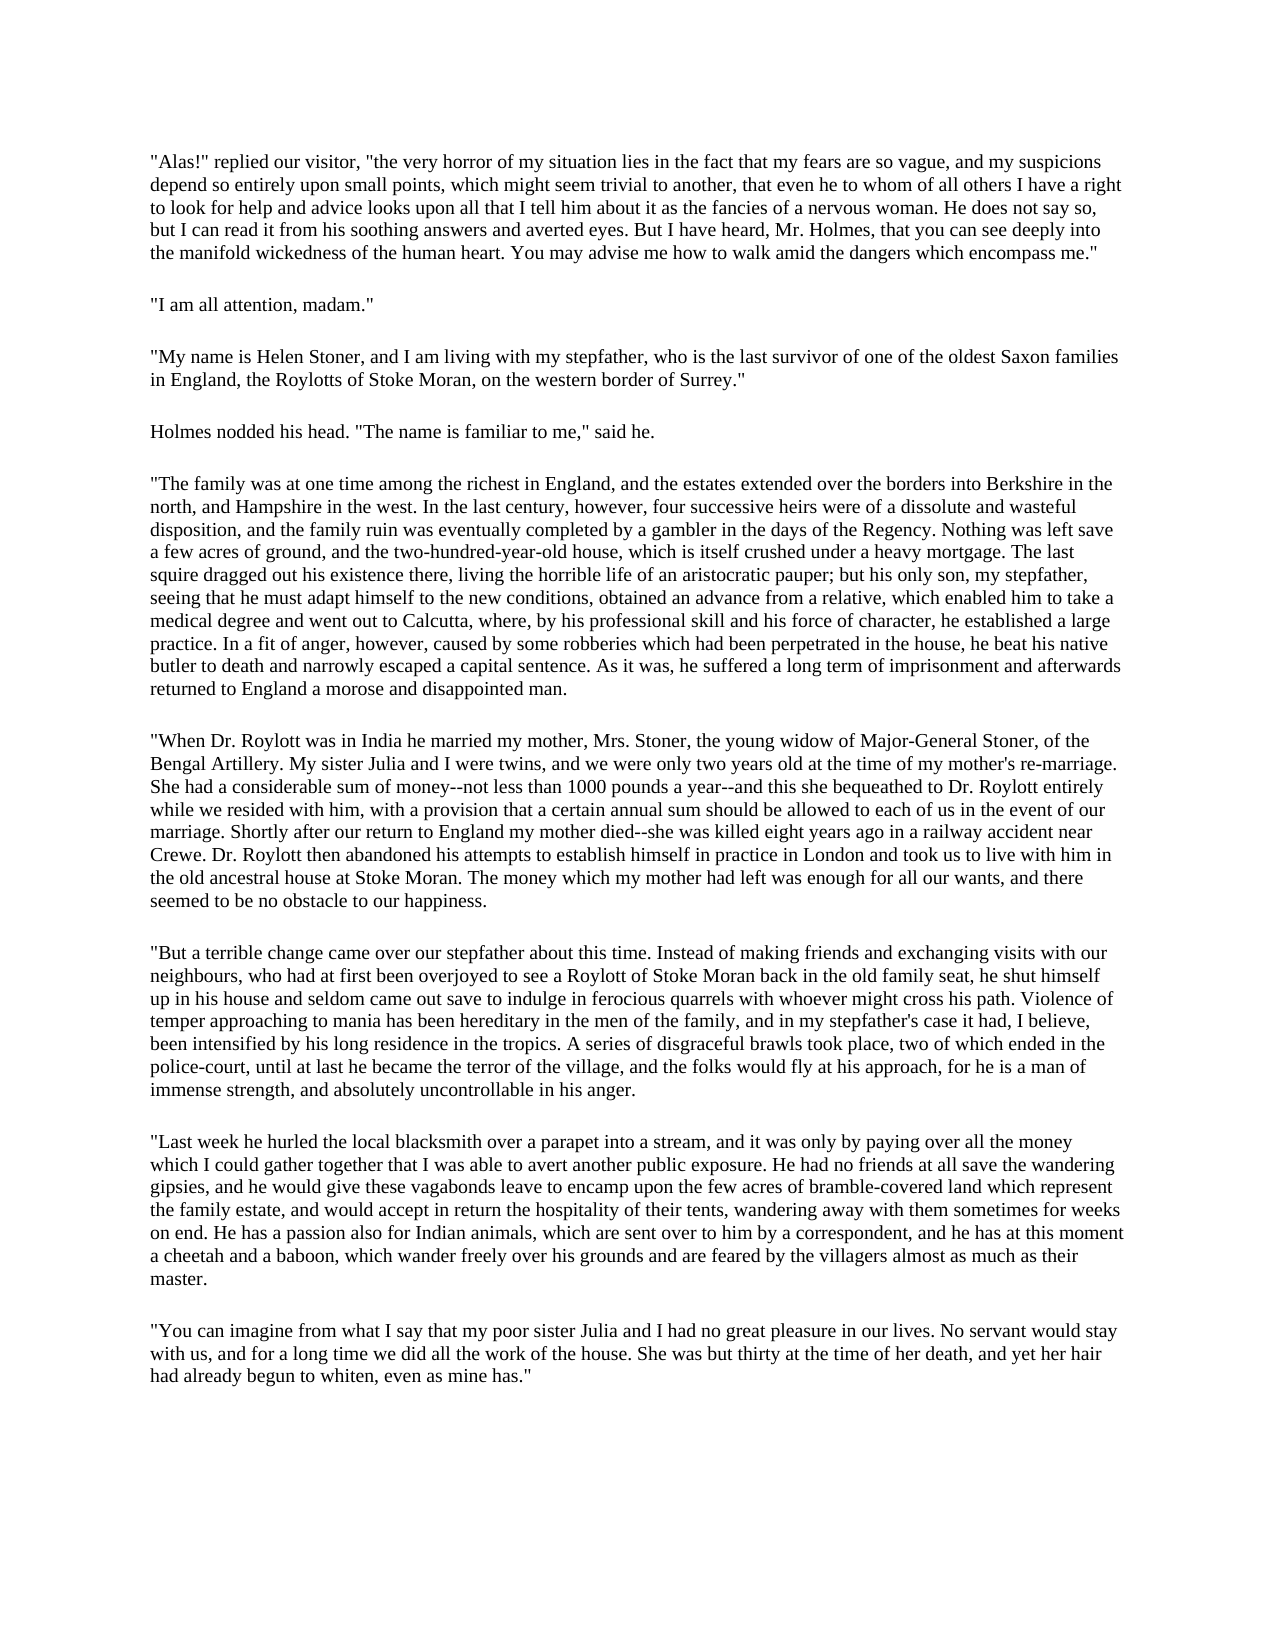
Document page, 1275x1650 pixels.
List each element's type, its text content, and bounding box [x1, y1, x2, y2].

text "I am all attention, madam." [150, 293, 1125, 316]
text "But a terrible change came over our stepfather about this time. Instead of making friends and exchanging visits with our neighbours, who had at first been overjoyed to see a Roylott of Stoke Moran back in the old family seat, he shut himself up in his house and seldom came out save to indulge in ferocious quarrels with whoever might cross his path. Violence of temper approaching to mania has been hereditary in the men of the family, and in my stepfather's case it had, I believe, been intensified by his long residence in the tropics. A series of disgraceful brawls took place, two of which ended in the police-court, until at last he became the terror of the village, and the folks would fly at his approach, for he is a man of immense strength, and absolutely uncontrollable in his anger. [150, 941, 1125, 1101]
text Holmes nodded his head. "The name is familiar to me," said he. [150, 420, 1125, 443]
text "The family was at one time among the richest in England, and the estates extended over the borders into Berkshire in the north, and Hampshire in the west. In the last century, however, four successive heirs were of a dissolute and wasteful disposition, and the family ruin was eventually completed by a gambler in the days of the Regency. Nothing was left save a few acres of ground, and the two-hundred-year-old house, which is itself crushed under a heavy mortgage. The last squire dragged out his existence there, living the horrible life of an aristocratic pauper; but his only son, my stepfather, seeing that he must adapt himself to the new conditions, obtained an advance from a relative, which enabled him to take a medical degree and went out to Calcutta, where, by his professional skill and his force of character, he established a large practice. In a fit of anger, however, caused by some robberies which had been perpetrated in the house, he beat his native butler to death and narrowly escaped a capital sentence. As it was, he suffered a long term of imprisonment and afterwards returned to England a morose and disappointed man. [150, 472, 1125, 700]
text "Last week he hurled the local blacksmith over a parapet into a stream, and it was only by paying over all the money which I could gather together that I was able to avert another public exposure. He had no friends at all save the wandering gipsies, and he would give these vagabonds leave to encamp upon the few acres of bramble-covered land which represent the family estate, and would accept in return the hospitality of their tents, wandering away with them sometimes for weeks on end. He has a passion also for Indian animals, which are sent over to him by a correspondent, and he has at this moment a cheetah and a baboon, which wander freely over his grounds and are feared by the villagers almost as much as their master. [150, 1130, 1125, 1289]
text "My name is Helen Stoner, and I am living with my stepfather, who is the last survivor of one of the oldest Saxon families in England, the Roylotts of Stoke Moran, on the western border of Surrey." [150, 345, 1125, 391]
text "You can imagine from what I say that my poor sister Julia and I had no great pleasure in our lives. No servant would stay with us, and for a long time we did all the work of the house. She was but thirty at the time of her death, and yet her hair had already begun to whiten, even as mine has." [150, 1319, 1125, 1387]
text "When Dr. Roylott was in India he married my mother, Mrs. Stoner, the young widow of Major-General Stoner, of the Bengal Artillery. My sister Julia and I were twins, and we were only two years old at the time of my mother's re-marriage. She had a considerable sum of money--not less than 1000 pounds a year--and this she bequeathed to Dr. Roylott entirely while we resided with him, with a provision that a certain annual sum should be allowed to each of us in the event of our marriage. Shortly after our return to England my mother died--she was killed eight years ago in a railway accident near Crewe. Dr. Roylott then abandoned his attempts to establish himself in practice in London and took us to live with him in the old ancestral house at Stoke Moran. The money which my mother had left was enough for all our wants, and there seemed to be no obstacle to our happiness. [150, 729, 1125, 912]
text "Alas!" replied our visitor, "the very horror of my situation lies in the fact that my fears are so vague, and my suspicions depend so entirely upon small points, which might seem trivial to another, that even he to whom of all others I have a right to look for help and advice looks upon all that I tell him about it as the fancies of a nervous woman. He does not say so, but I can read it from his soothing answers and averted eyes. But I have heard, Mr. Holmes, that you can see deeply into the manifold wickedness of the human heart. You may advise me how to walk amid the dangers which encompass me." [150, 150, 1125, 264]
